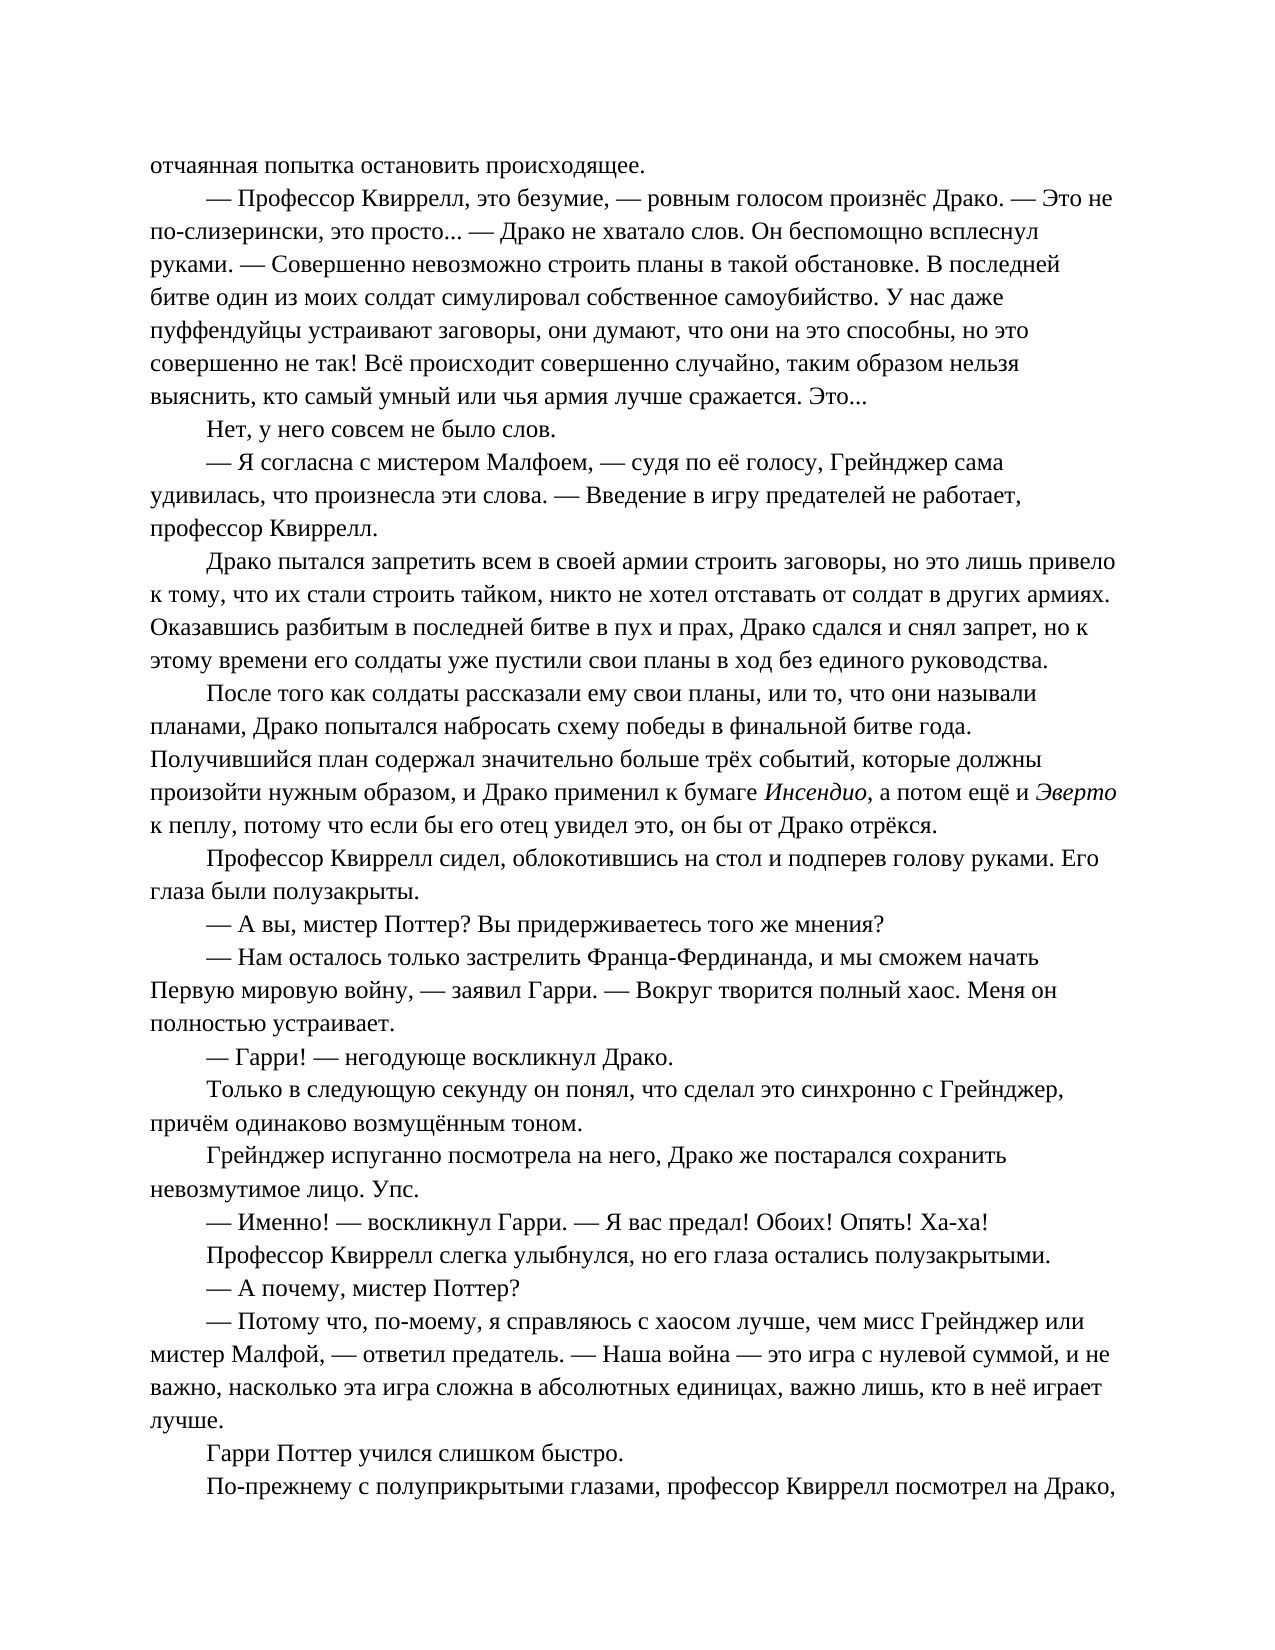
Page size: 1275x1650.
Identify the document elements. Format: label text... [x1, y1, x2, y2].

text Профессор Квиррелл слегка улыбнулся, но его глаза остались полузакрытыми. [150, 1240, 1125, 1268]
text А третья битва будет ещё хуже, если только им втроём не удастся последняя отчаянная попытка остановить происходящее. [150, 150, 1125, 179]
text — А вы, мистер Поттер? Вы придерживаетесь того же мнения? [150, 909, 1125, 938]
text — Гарри! — негодующе воскликнул Драко. [150, 1042, 1125, 1070]
text — Именно! — воскликнул Гарри. — Я вас предал! Обоих! Опять! Ха-ха! [150, 1207, 1125, 1235]
text По-прежнему с полуприкрытыми глазами, профессор Квиррелл посмотрел на Драко, затем перевёл вгляд на Грейнджер. [150, 1471, 1125, 1499]
text Драко пытался запретить всем в своей армии строить заговоры, но это лишь привело к тому, что их стали строить тайком, никто не хотел отставать от солдат в других армиях. Оказавшись разбитым в последней битве в пух и прах, Драко сдался и снял запрет, но к этому времени его солдаты уже пустили свои планы в ход без единого руководства. [150, 546, 1125, 674]
text Гарри Поттер учился слишком быстро. [150, 1438, 1125, 1467]
text — Потому что, по-моему, я справляюсь с хаосом лучше, чем мисс Грейнджер или мистер Малфой, — ответил предатель. — Наша война — это игра с нулевой суммой, и не важно, насколько эта игра сложна в абсолютных единицах, важно лишь, кто в неё играет лучше. [150, 1306, 1125, 1433]
text Нет, у него совсем не было слов. [150, 414, 1125, 443]
text — Нам осталось только застрелить Франца-Фердинанда, и мы сможем начать Первую мировую войну, — заявил Гарри. — Вокруг творится полный хаос. Меня он полностью устраивает. [150, 942, 1125, 1037]
text Только в следующую секунду он понял, что сделал это синхронно с Грейнджер, причём одинаково возмущённым тоном. [150, 1074, 1125, 1136]
text — А почему, мистер Поттер? [150, 1273, 1125, 1301]
text — Я согласна с мистером Малфоем, — судя по её голосу, Грейнджер сама удивилась, что произнесла эти слова. — Введение в игру предателей не работает, профессор Квиррелл. [150, 447, 1125, 542]
text Грейнджер испуганно посмотрела на него, Драко же постарался сохранить невозмутимое лицо. Упс. [150, 1141, 1125, 1202]
text Профессор Квиррелл сидел, облокотившись на стол и подперев голову руками. Его глаза были полузакрыты. [150, 843, 1125, 905]
text После того как солдаты рассказали ему свои планы, или то, что они называли планами, Драко попытался набросать схему победы в финальной битве года. Получившийся план содержал значительно больше трёх событий, которые должны произойти нужным образом, и Драко применил к бумаге Инсендио, а потом ещё и Эверто к пеплу, потому что если бы его отец увидел это, он бы от Драко отрёкся. [150, 678, 1125, 839]
